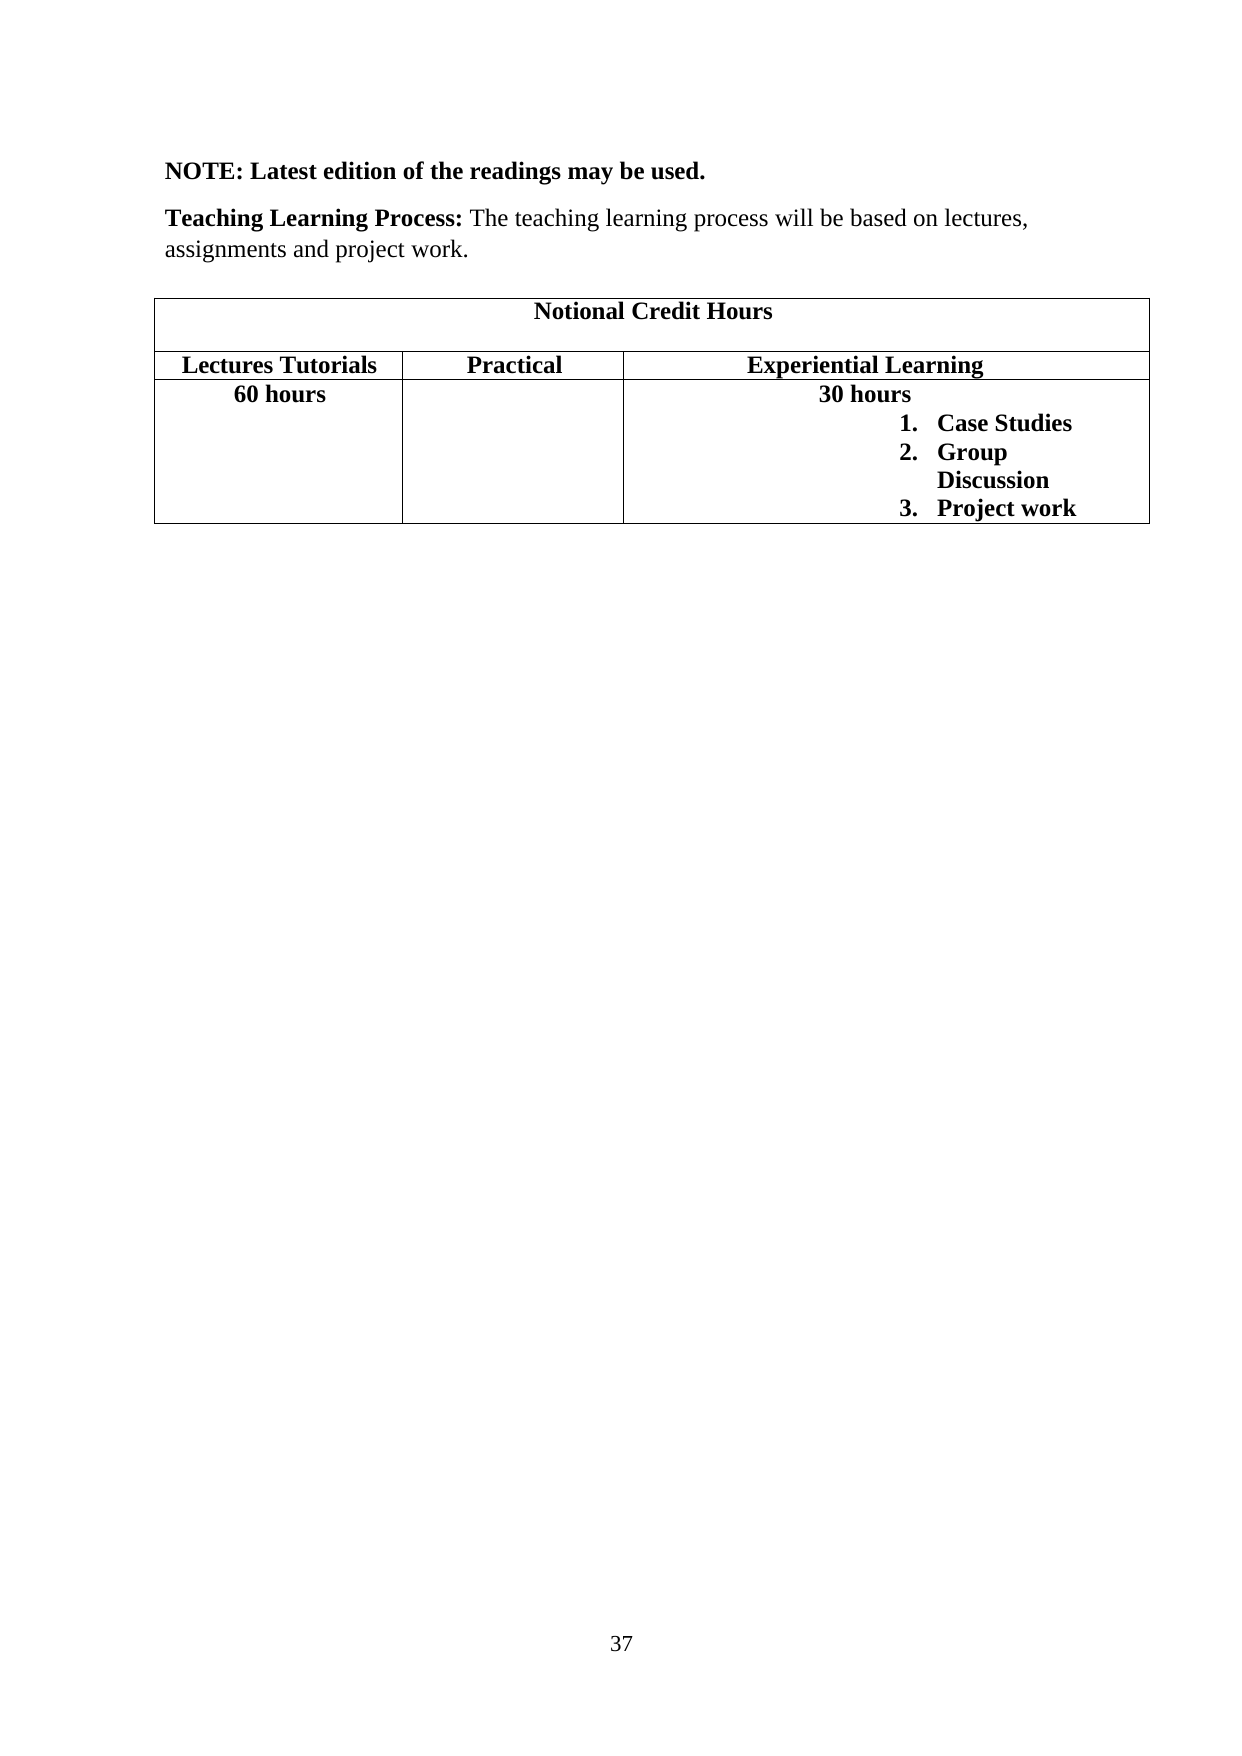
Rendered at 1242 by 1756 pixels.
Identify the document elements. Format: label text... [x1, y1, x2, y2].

table_cell Experiential Learning [624, 352, 1149, 379]
table_cell [403, 380, 623, 523]
table_cell Lectures Tutorials [155, 352, 402, 379]
table_cell Practical [403, 352, 623, 379]
table_cell 30 hours Case Studies Group Discussion Project work [624, 380, 1149, 523]
text Teaching Learning Process: The teaching learning process will be based on lectures, assignments and project work. [164, 203, 1142, 262]
subtitle NOTE: Latest edition of the readings may be used. [164, 156, 1237, 185]
table_header Notional Credit Hours [155, 299, 1149, 351]
table_cell 60 hours [155, 380, 402, 523]
